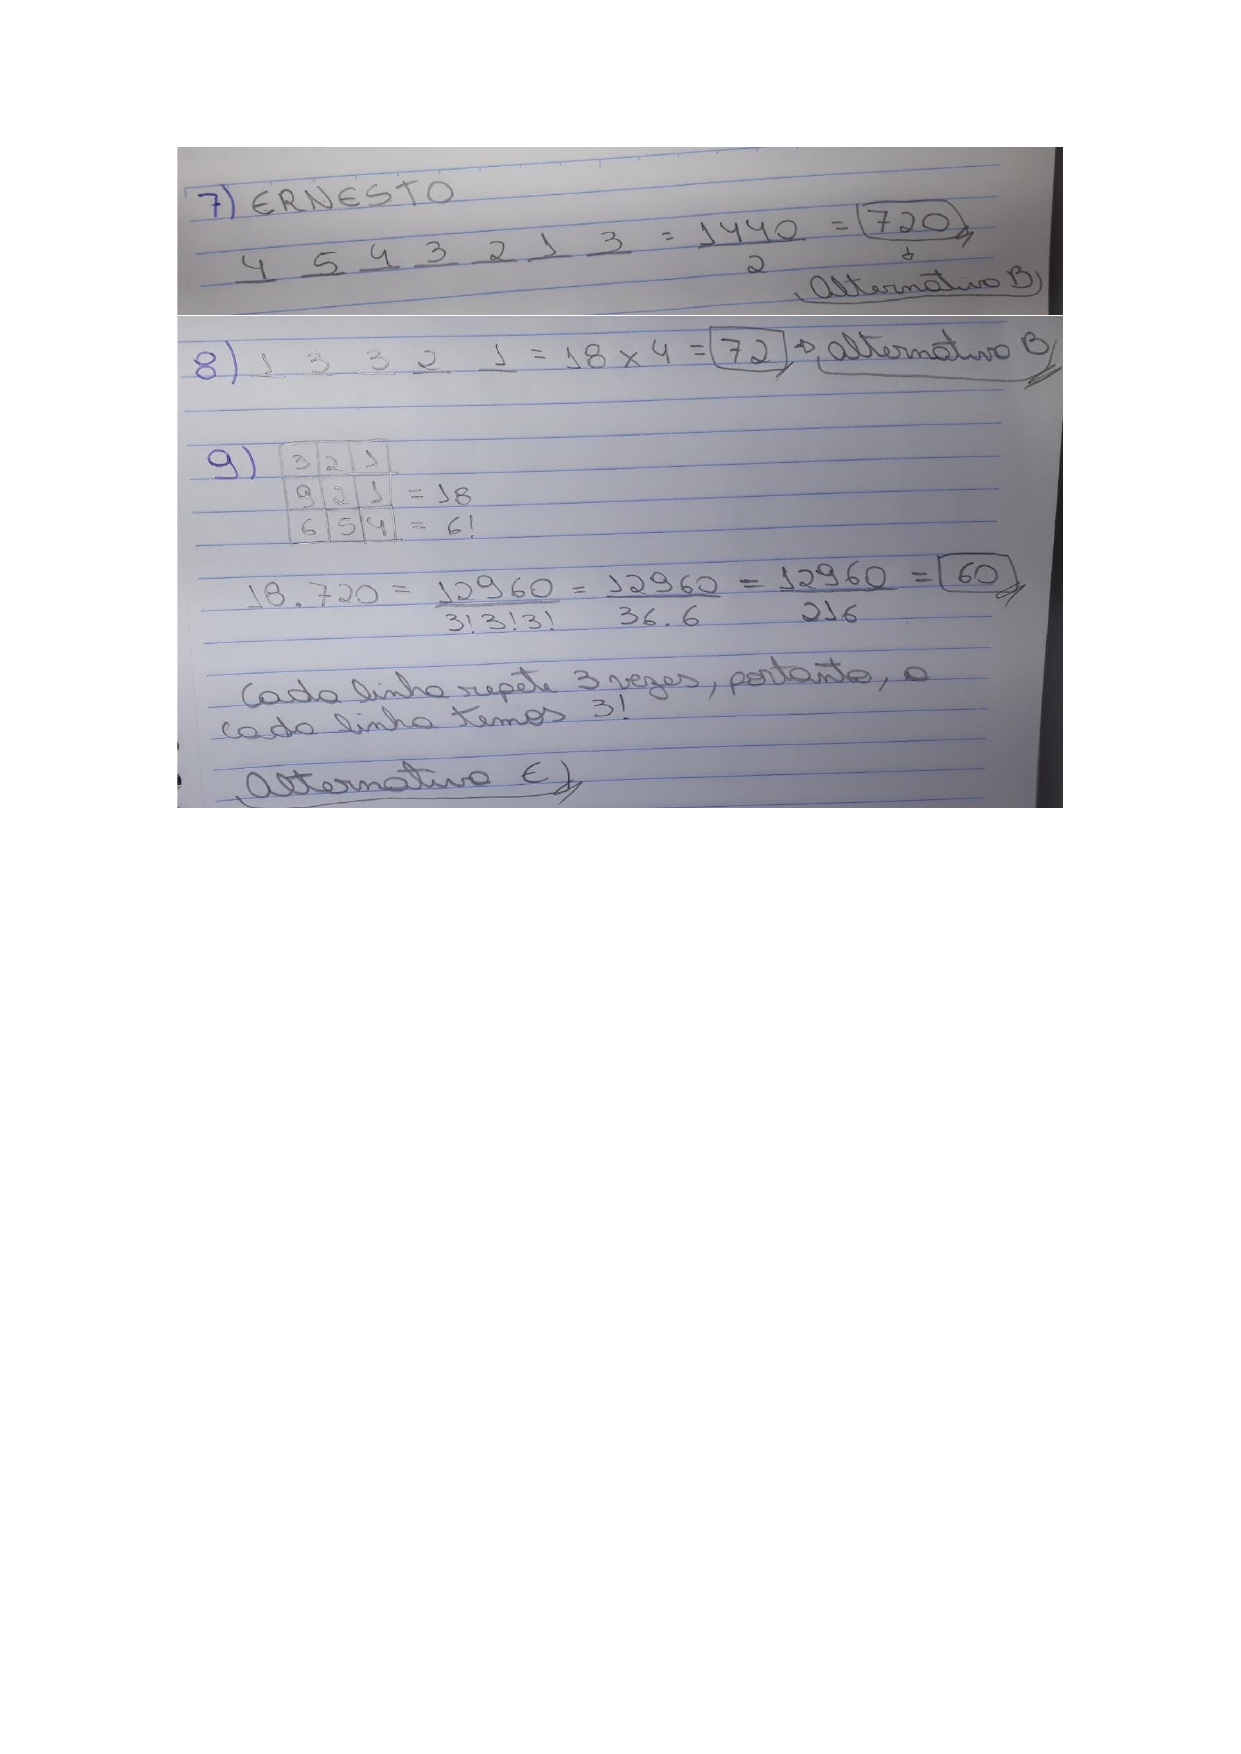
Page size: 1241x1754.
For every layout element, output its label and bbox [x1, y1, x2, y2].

picture [177, 147, 1063, 315]
picture [177, 316, 1063, 808]
